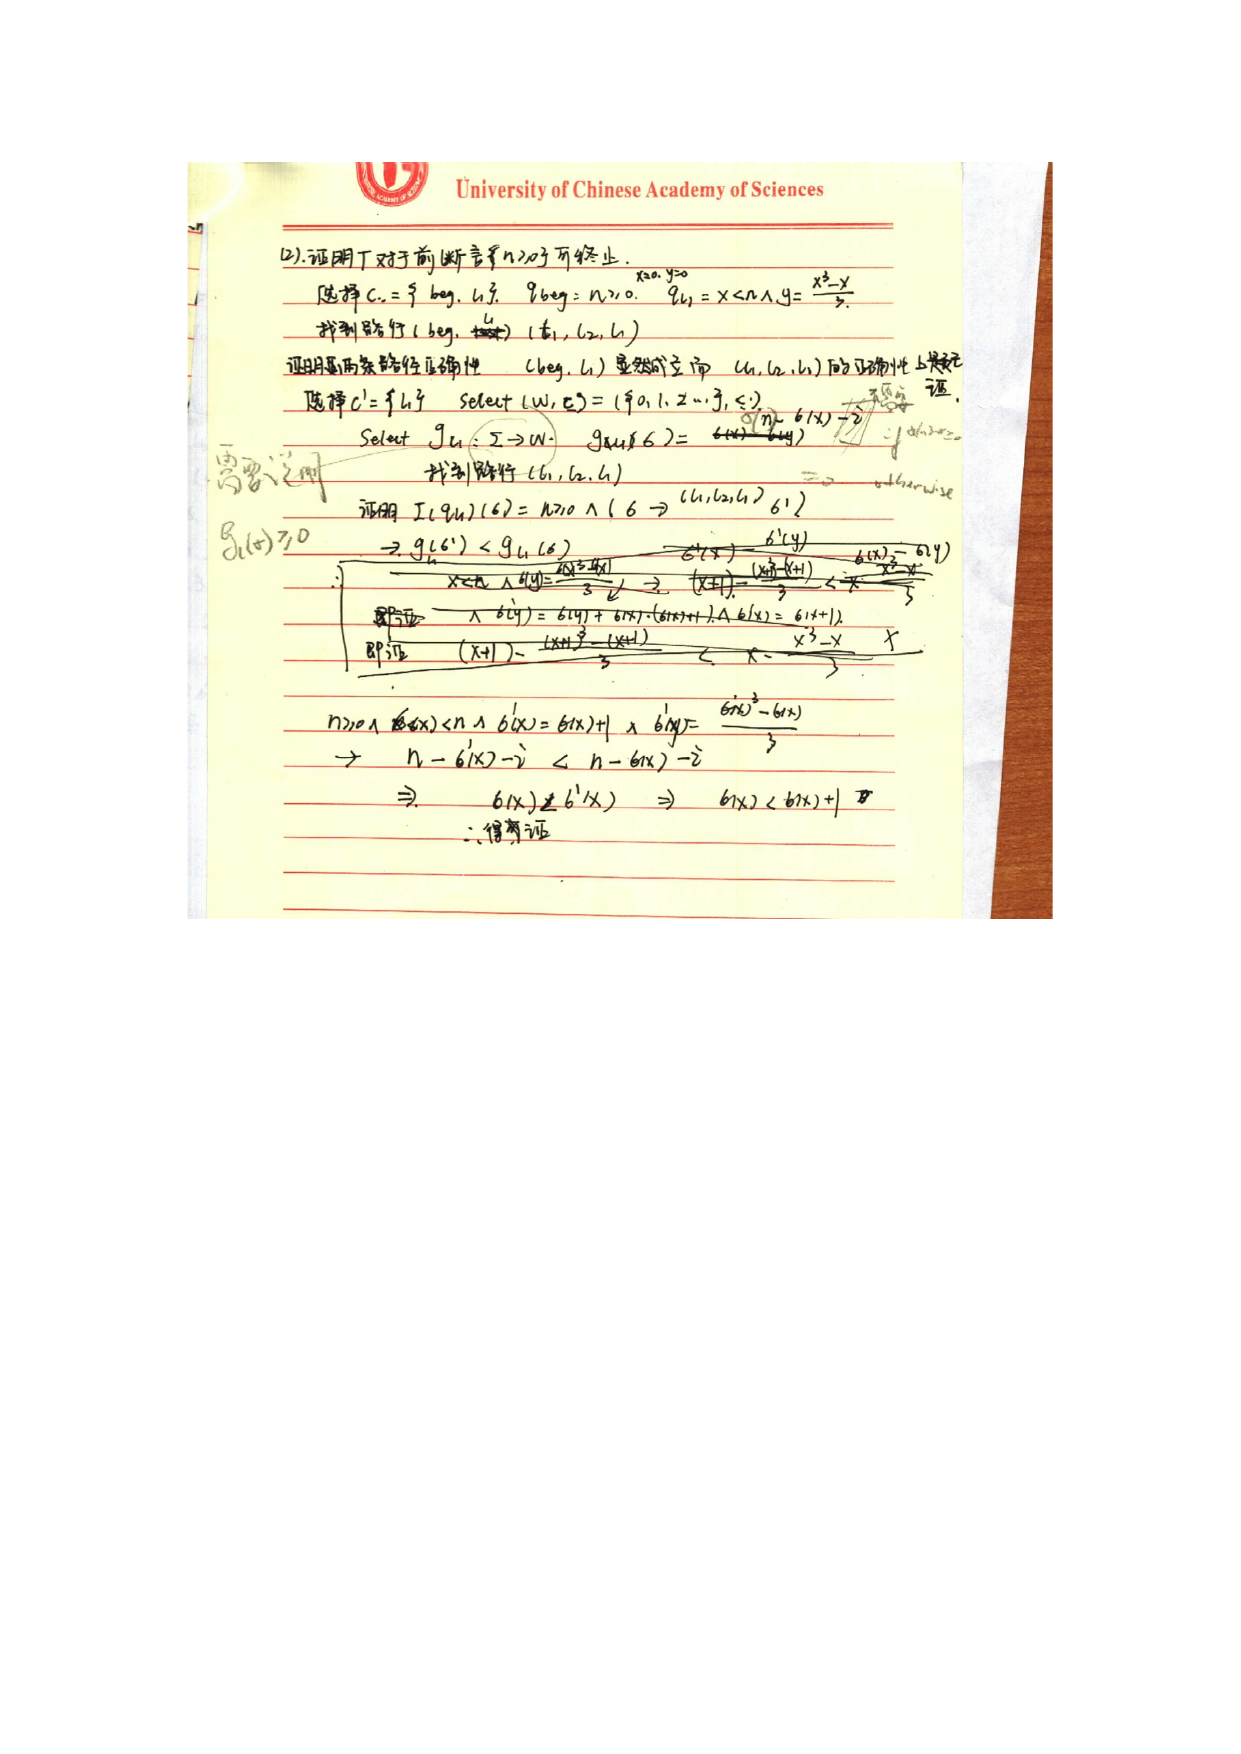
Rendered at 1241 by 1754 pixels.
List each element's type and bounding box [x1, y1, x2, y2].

picture [187, 162, 1053, 919]
